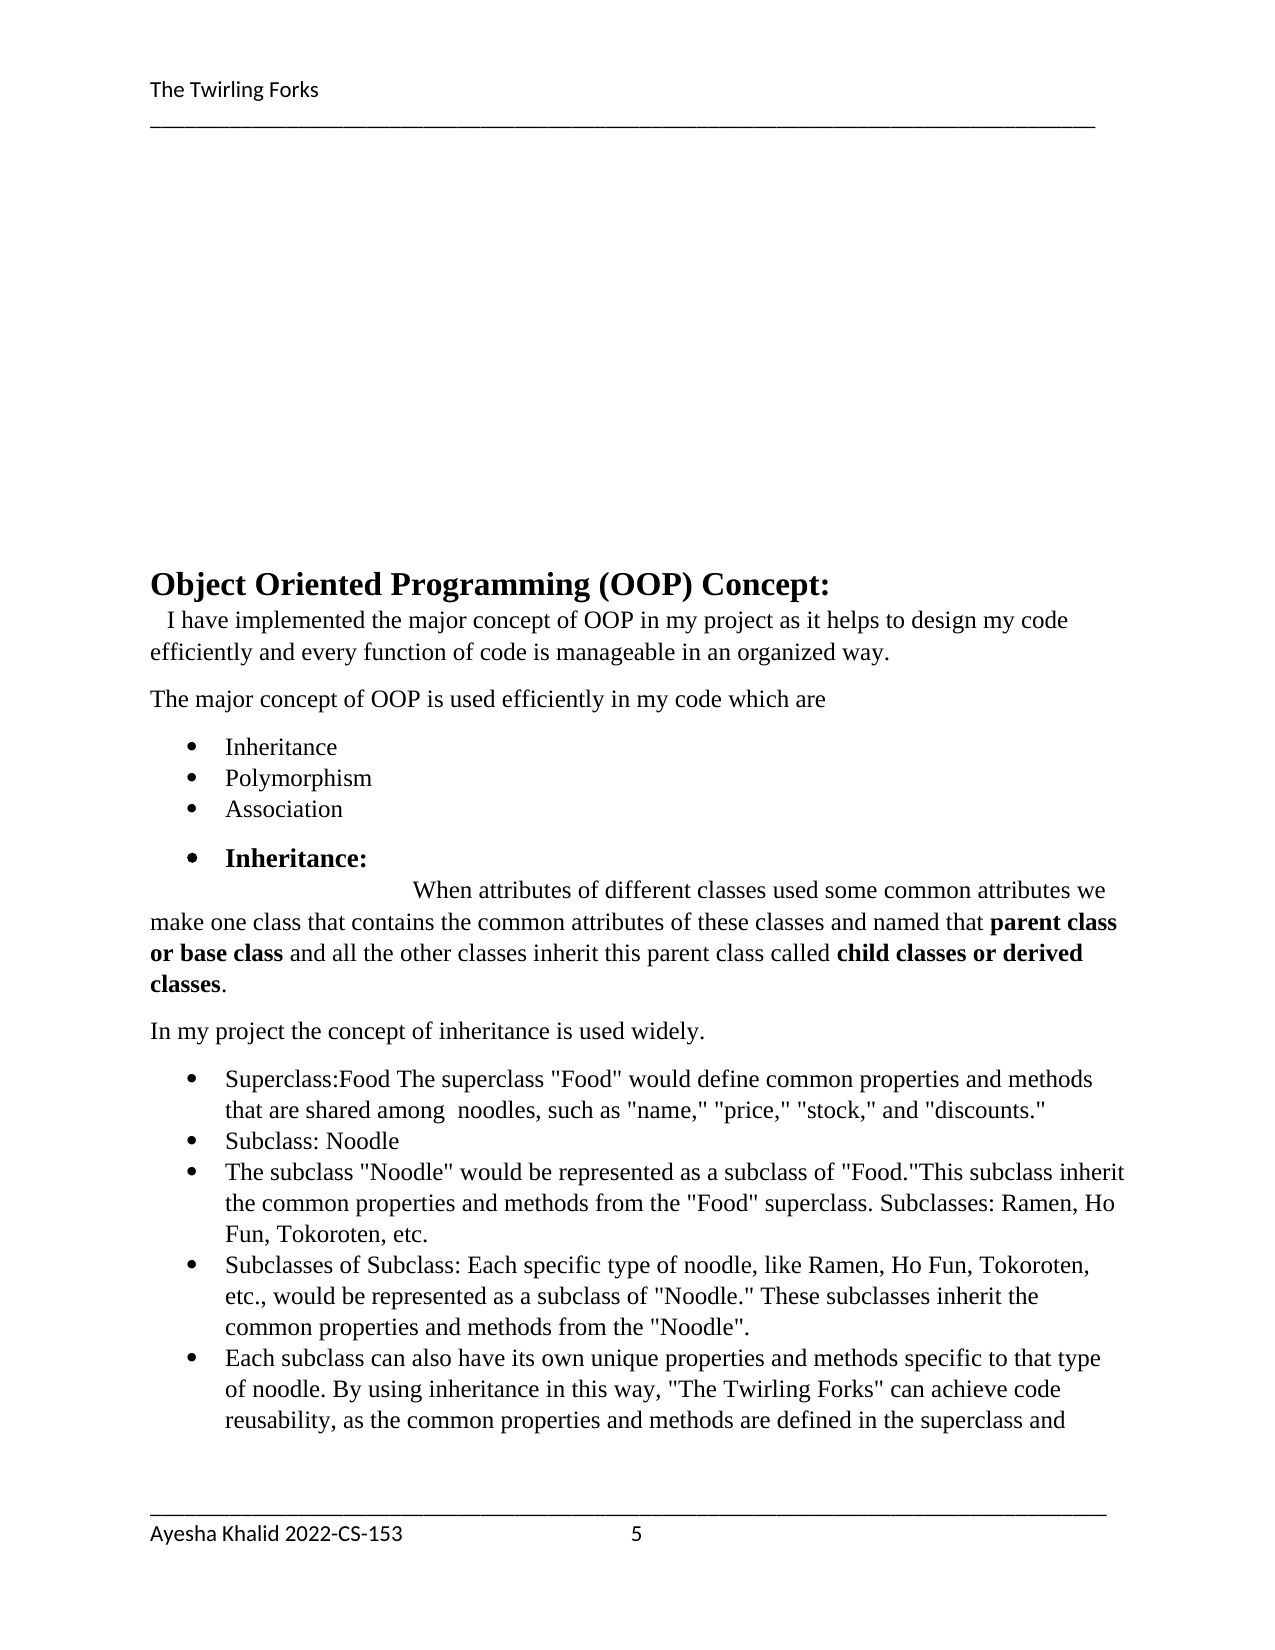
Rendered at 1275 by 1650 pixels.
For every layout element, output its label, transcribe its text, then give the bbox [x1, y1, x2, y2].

list Inheritance [187, 732, 1125, 761]
subtitle Object Oriented Programming (OOP) Concept: [150, 564, 1125, 603]
list Association [187, 794, 1125, 823]
subtitle Inheritance: [187, 842, 1125, 873]
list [187, 1343, 1125, 1434]
text The major concept of OOP is used efficiently in my code which are [150, 684, 1125, 713]
text When attributes of different classes used some common attributes we make one class that contains the common attributes of these classes and named that parent class or base class and all the other classes inherit this parent class called child classes or derived classes. [150, 876, 1125, 997]
text I have implemented the major concept of OOP in my project as it helps to design my code efficiently and every function of code is manageable in an organized way. [150, 606, 1125, 665]
list Polymorphism [187, 763, 1125, 792]
list Superclass:Food The superclass "Food" would define common properties and methods that are shared among noodles, such as "name," "price," "stock," and "discounts." [187, 1064, 1125, 1124]
list Subclass: Noodle [187, 1126, 1125, 1155]
text In my project the concept of inheritance is used widely. [150, 1016, 1125, 1045]
list Subclasses of Subclass: Each specific type of noodle, like Ramen, Ho Fun, Tokoroten, etc., would be represented as a subclass of "Noodle." These subclasses inherit the common properties and methods from the "Noodle". [187, 1250, 1125, 1341]
list The subclass "Noodle" would be represented as a subclass of "Food."This subclass inherit the common properties and methods from the "Food" superclass. Subclasses: Ramen, Ho Fun, Tokoroten, etc. [187, 1157, 1125, 1248]
